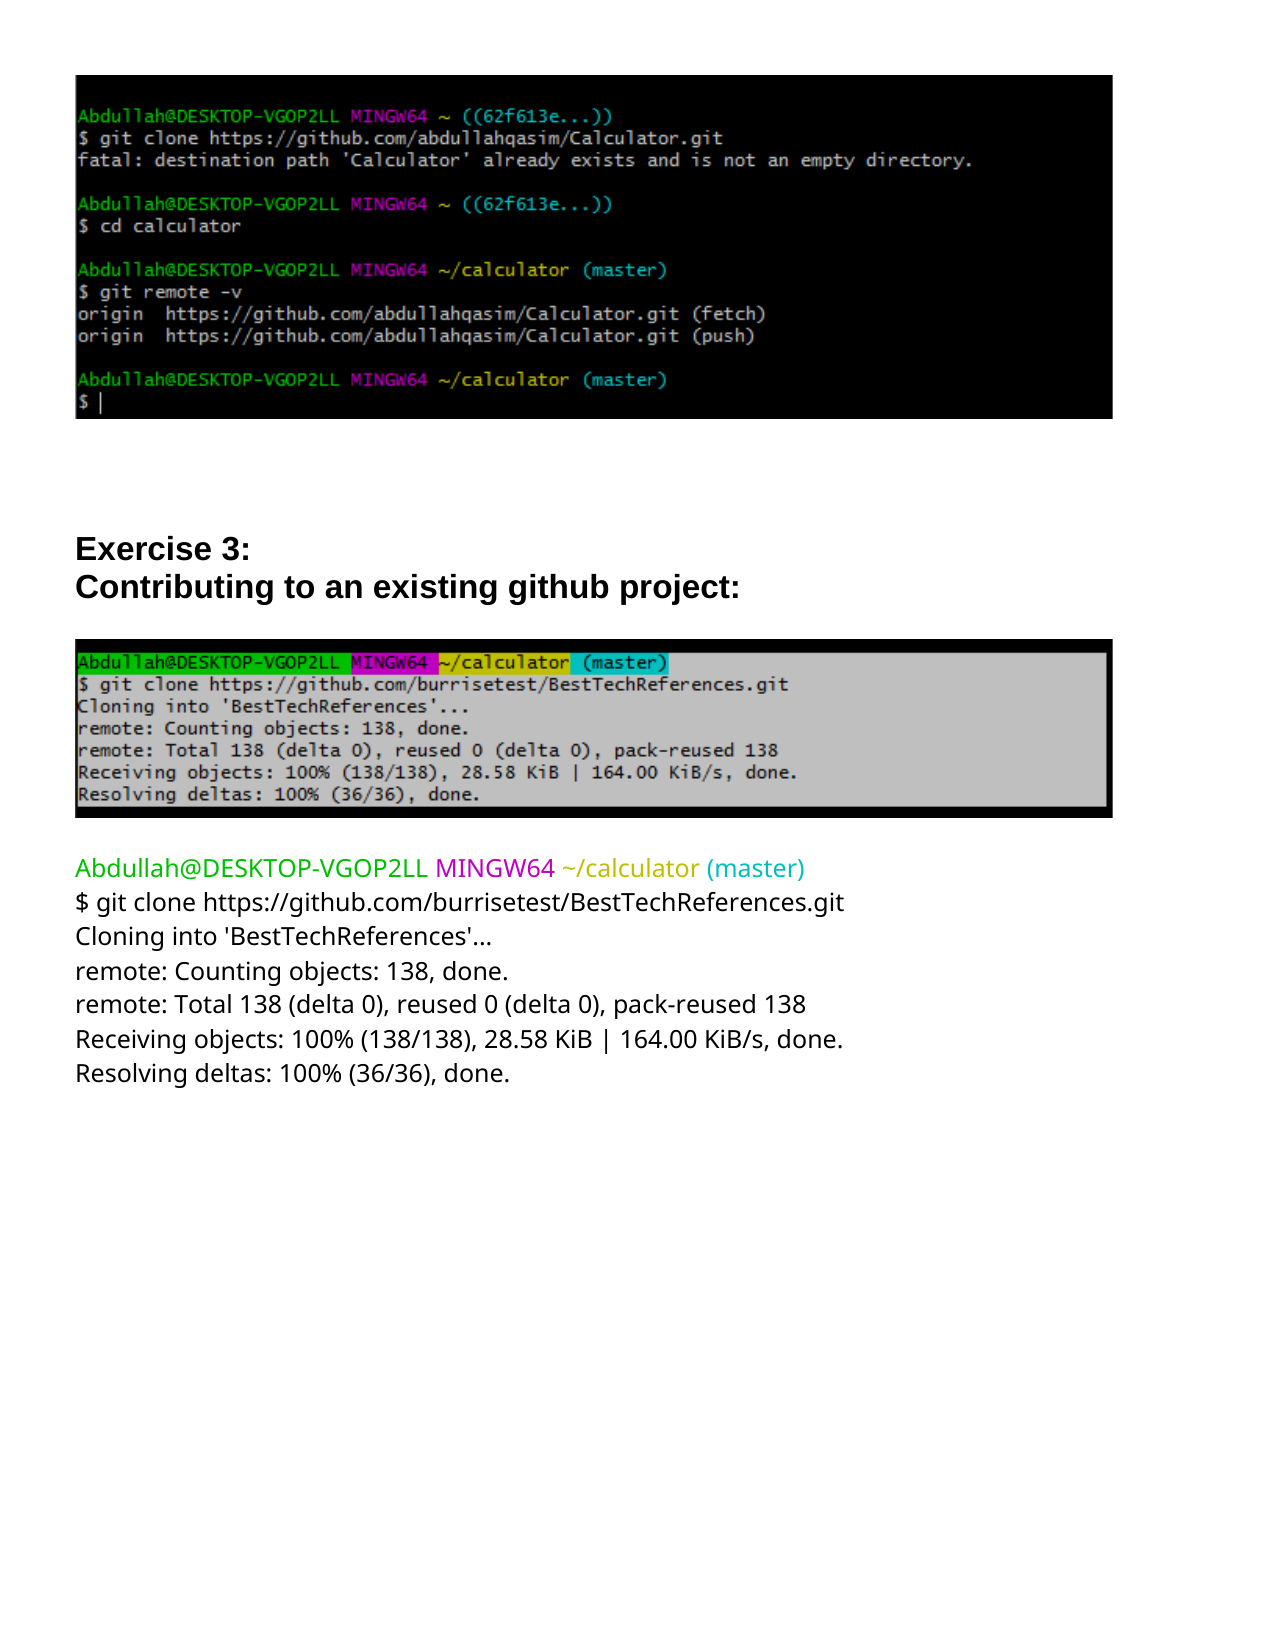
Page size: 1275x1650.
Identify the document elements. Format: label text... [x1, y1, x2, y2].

text Receiving objects: 100% (138/138), 28.58 KiB | 164.00 KiB/s, done. [75, 1021, 1200, 1055]
text Abdullah@DESKTOP-VGOP2LL MINGW64 ~/calculator (master) [75, 851, 1200, 885]
picture [75, 639, 1113, 818]
text $ git clone https://github.com/burrisetest/BestTechReferences.git [75, 885, 1200, 919]
picture [75, 75, 1113, 419]
text remote: Counting objects: 138, done. [75, 953, 1200, 987]
text remote: Total 138 (delta 0), reused 0 (delta 0), pack-reused 138 [75, 987, 1200, 1021]
text Cloning into 'BestTechReferences'... [75, 919, 1200, 953]
text Exercise 3: [75, 529, 1200, 567]
text Contributing to an existing github project: [75, 567, 1200, 606]
text Resolving deltas: 100% (36/36), done. [75, 1055, 1200, 1089]
